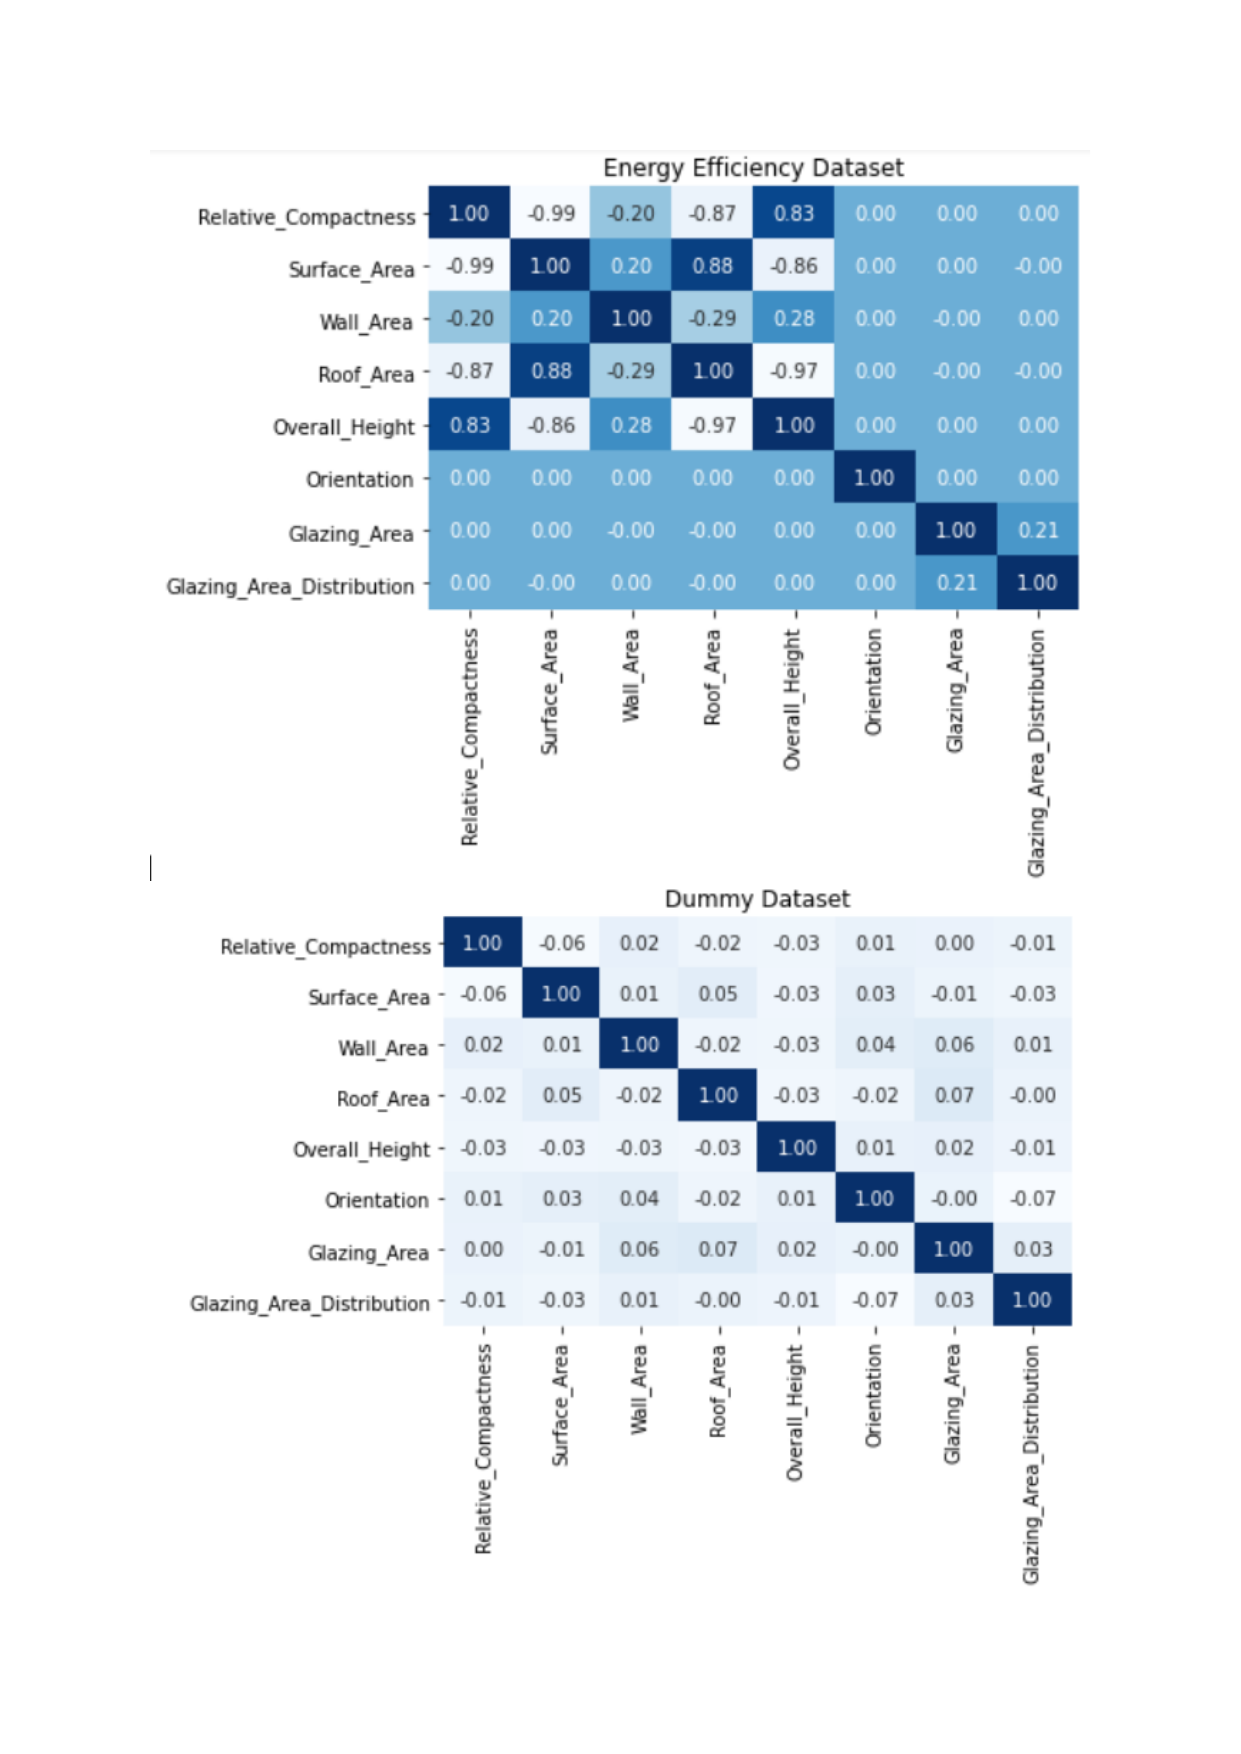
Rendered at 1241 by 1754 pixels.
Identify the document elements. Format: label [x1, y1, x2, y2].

picture [150, 150, 1091, 1589]
